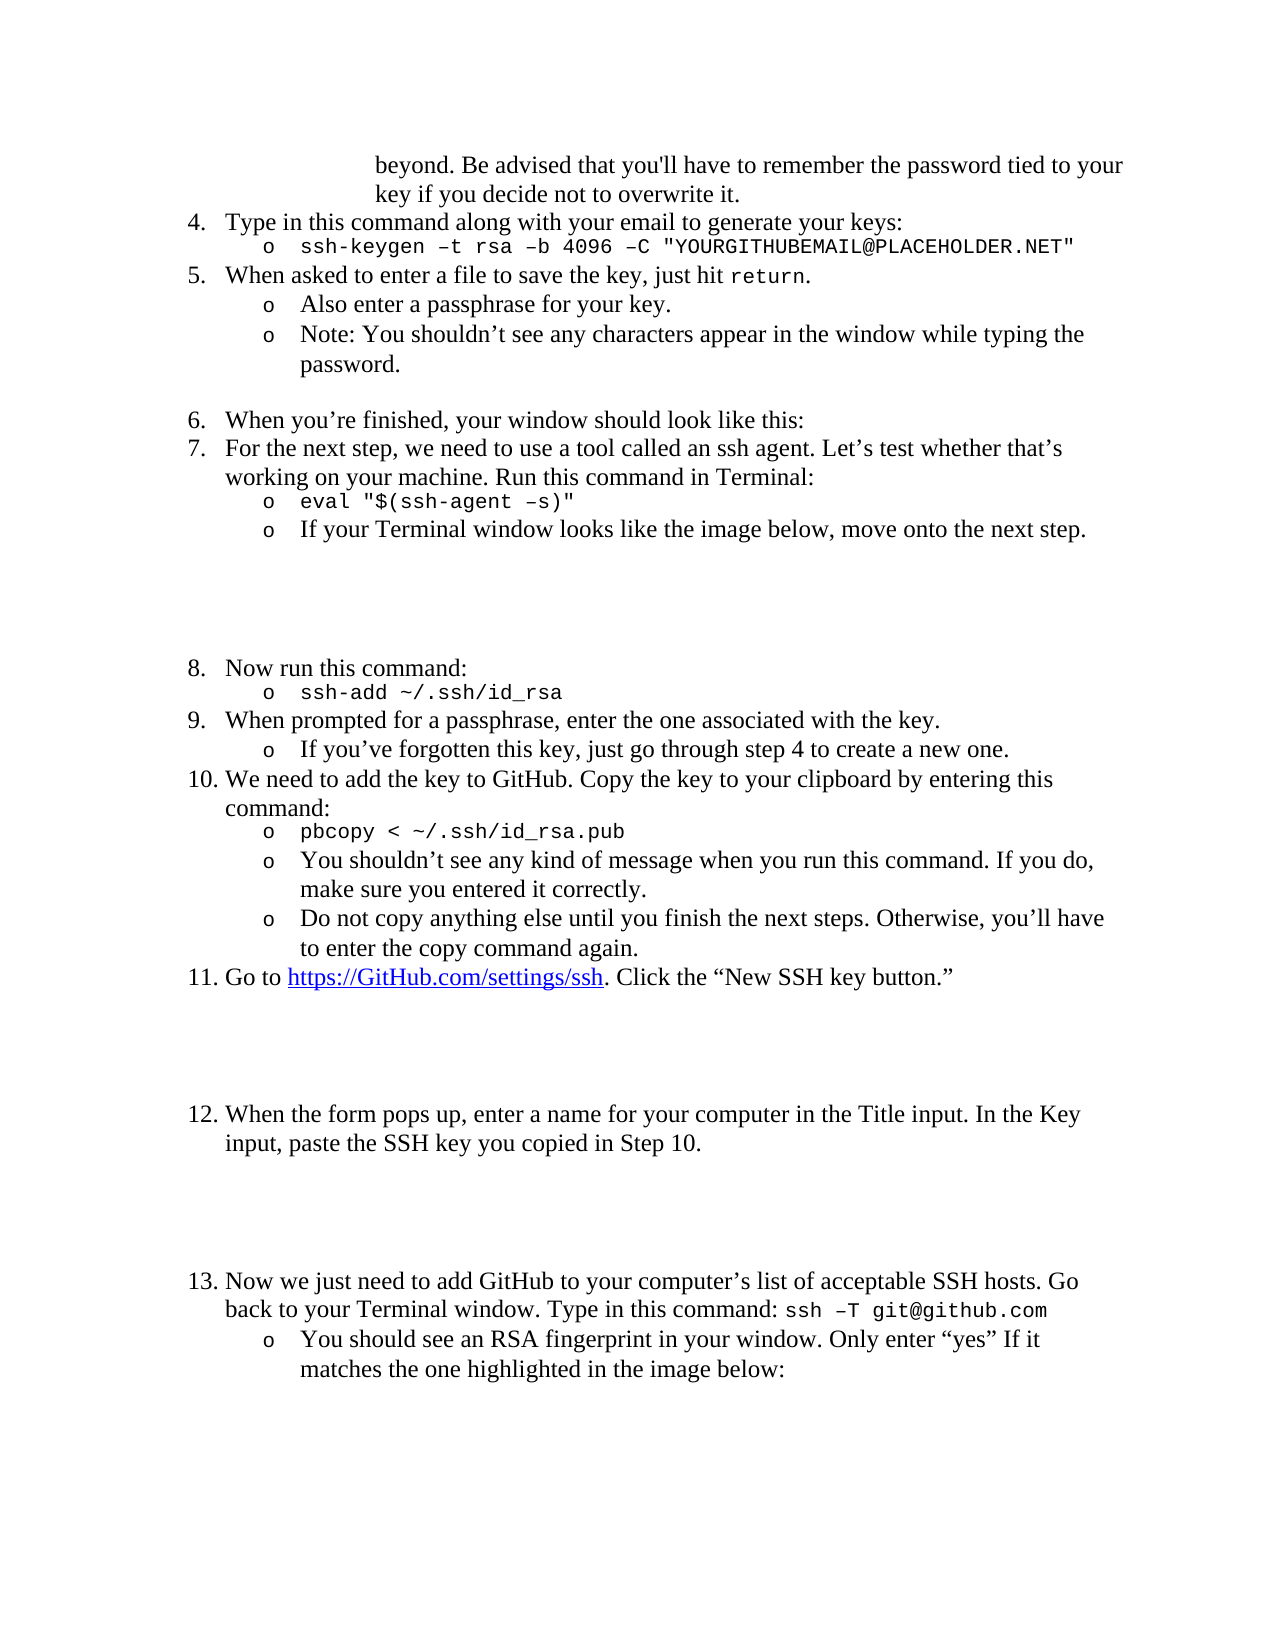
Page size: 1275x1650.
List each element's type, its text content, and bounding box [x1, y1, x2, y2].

list eval "$(ssh-agent –s)" [262, 491, 1125, 514]
list When prompted for a passphrase, enter the one associated with the key. [187, 706, 1125, 734]
list Now we just need to add GitHub to your computer’s list of acceptable SSH hosts. Go back to your Terminal window. Type in this command: ssh –T git@github.com [187, 1266, 1125, 1324]
list For the next step, we need to use a tool called an ssh agent. Let’s test whether that’s working on your machine. Run this command in Terminal: [187, 433, 1125, 491]
list pbcopy < ~/.ssh/id_rsa.pub [262, 821, 1125, 845]
list ssh-add ~/.ssh/id_rsa [262, 682, 1125, 706]
list When asked to enter a file to save the key, just hit return. [187, 260, 1125, 289]
list We need to add the key to GitHub. Copy the key to your clipboard by entering this command: [187, 764, 1125, 821]
list Type in this command along with your email to generate your keys: [187, 207, 1125, 236]
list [337, 150, 1125, 207]
list If your Terminal window looks like the image below, move onto the next step. [262, 514, 1125, 544]
list Note: You shouldn’t see any characters appear in the window while typing the password. [262, 319, 1125, 377]
list You should see an RSA fingerprint in your window. Only enter “yes” If it matches the one highlighted in the image below: [262, 1324, 1125, 1382]
list Do not copy anything else until you finish the next steps. Otherwise, you’ll have to enter the copy command again. [262, 903, 1125, 962]
list When you’re finished, your window should look like this: [187, 377, 1125, 433]
list You shouldn’t see any kind of message when you run this command. If you do, make sure you entered it correctly. [262, 845, 1125, 903]
list Go to https://GitHub.com/settings/ssh. Click the “New SSH key button.” [187, 962, 1125, 990]
list ssh-keygen –t rsa –b 4096 –C "YOURGITHUBEMAIL@PLACEHOLDER.NET" [262, 236, 1125, 260]
list Now run this command: [187, 653, 1125, 682]
list When the form pops up, enter a name for your computer in the Title input. In the Key input, paste the SSH key you copied in Step 10. [187, 1099, 1125, 1157]
list Also enter a passphrase for your key. [262, 289, 1125, 319]
list If you’ve forgotten this key, just go through step 4 to create a new one. [262, 734, 1125, 764]
